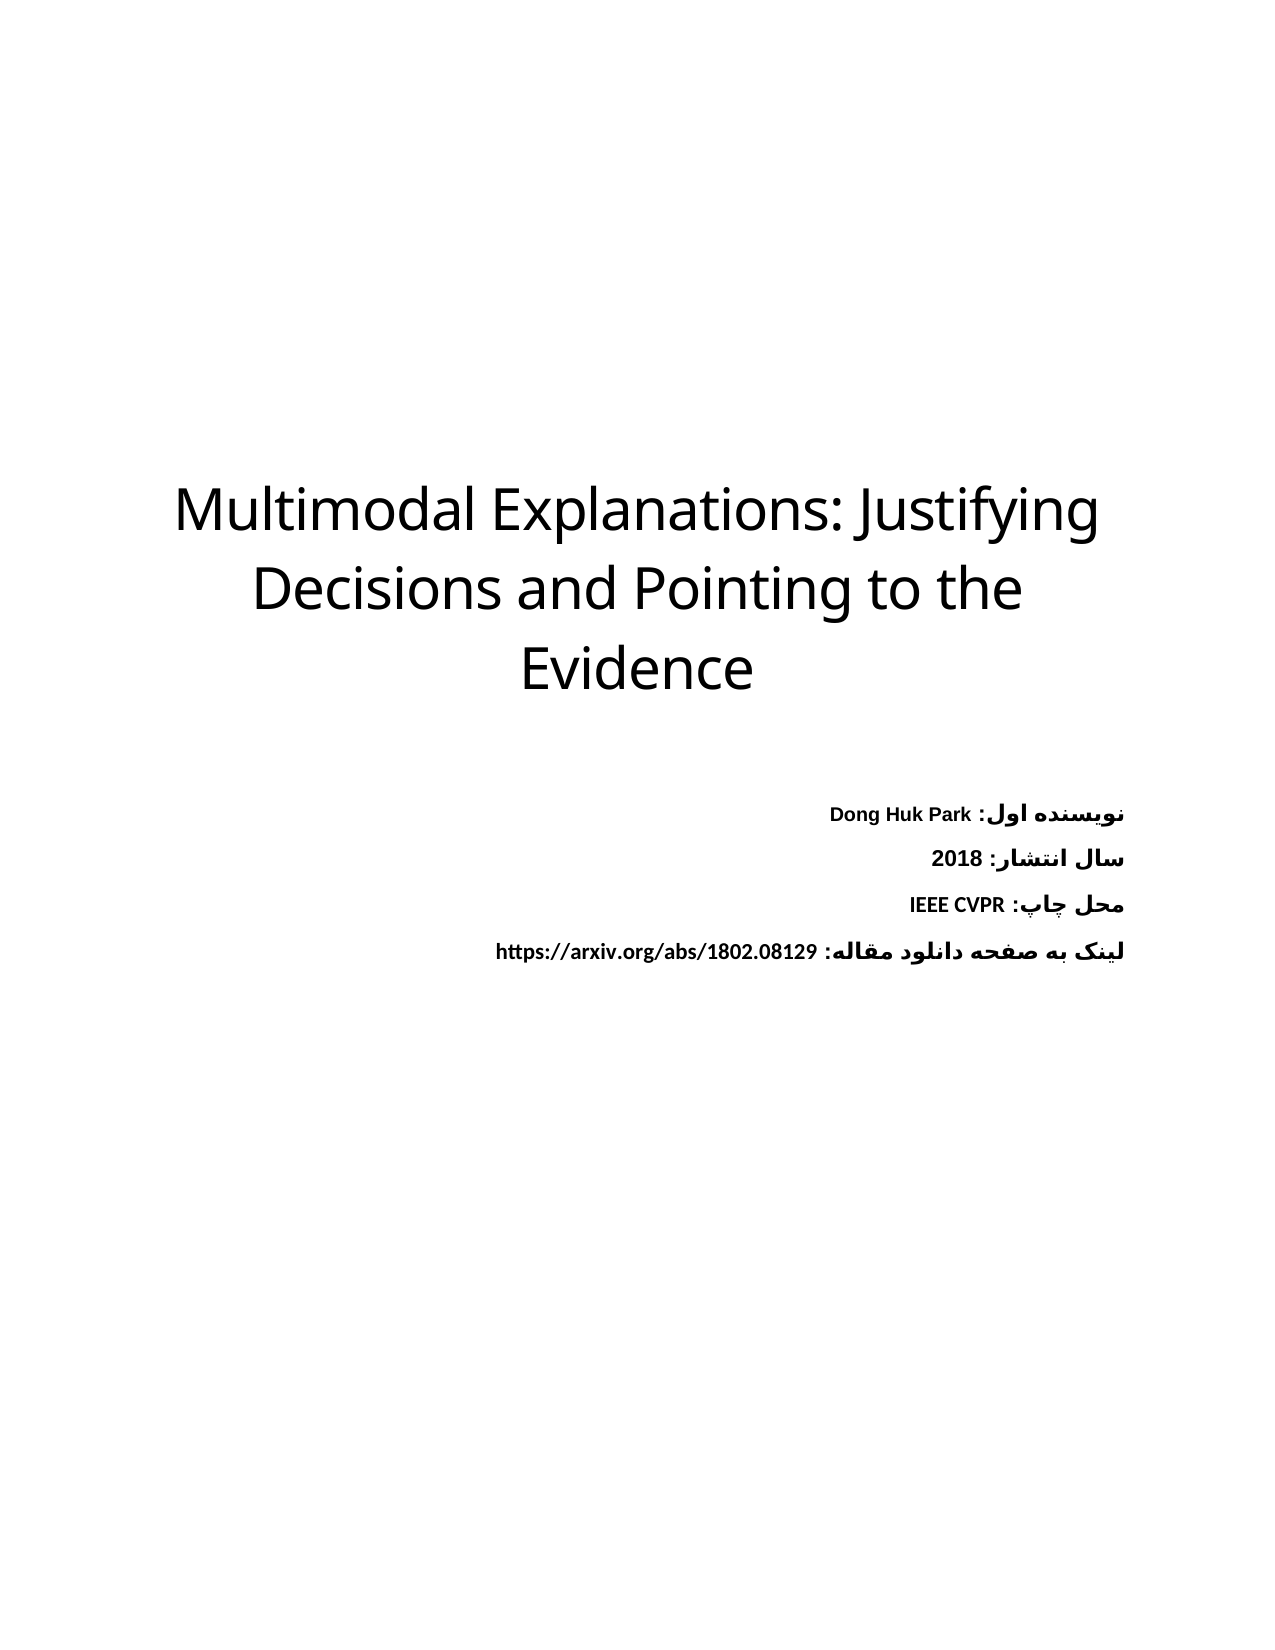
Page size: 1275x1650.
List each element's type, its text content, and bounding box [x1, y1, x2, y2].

text نویسنده اول: Dong Huk Park [150, 800, 1125, 826]
text لینک به صفحه دانلود مقاله: https://arxiv.org/abs/1802.08129 [150, 937, 1125, 965]
text محل چاپ: IEEE CVPR [150, 890, 1125, 918]
title Multimodal Explanations: Justifying Decisions and Pointing to the Evidence [150, 468, 1125, 706]
text سال انتشار: 2018 [150, 845, 1125, 872]
